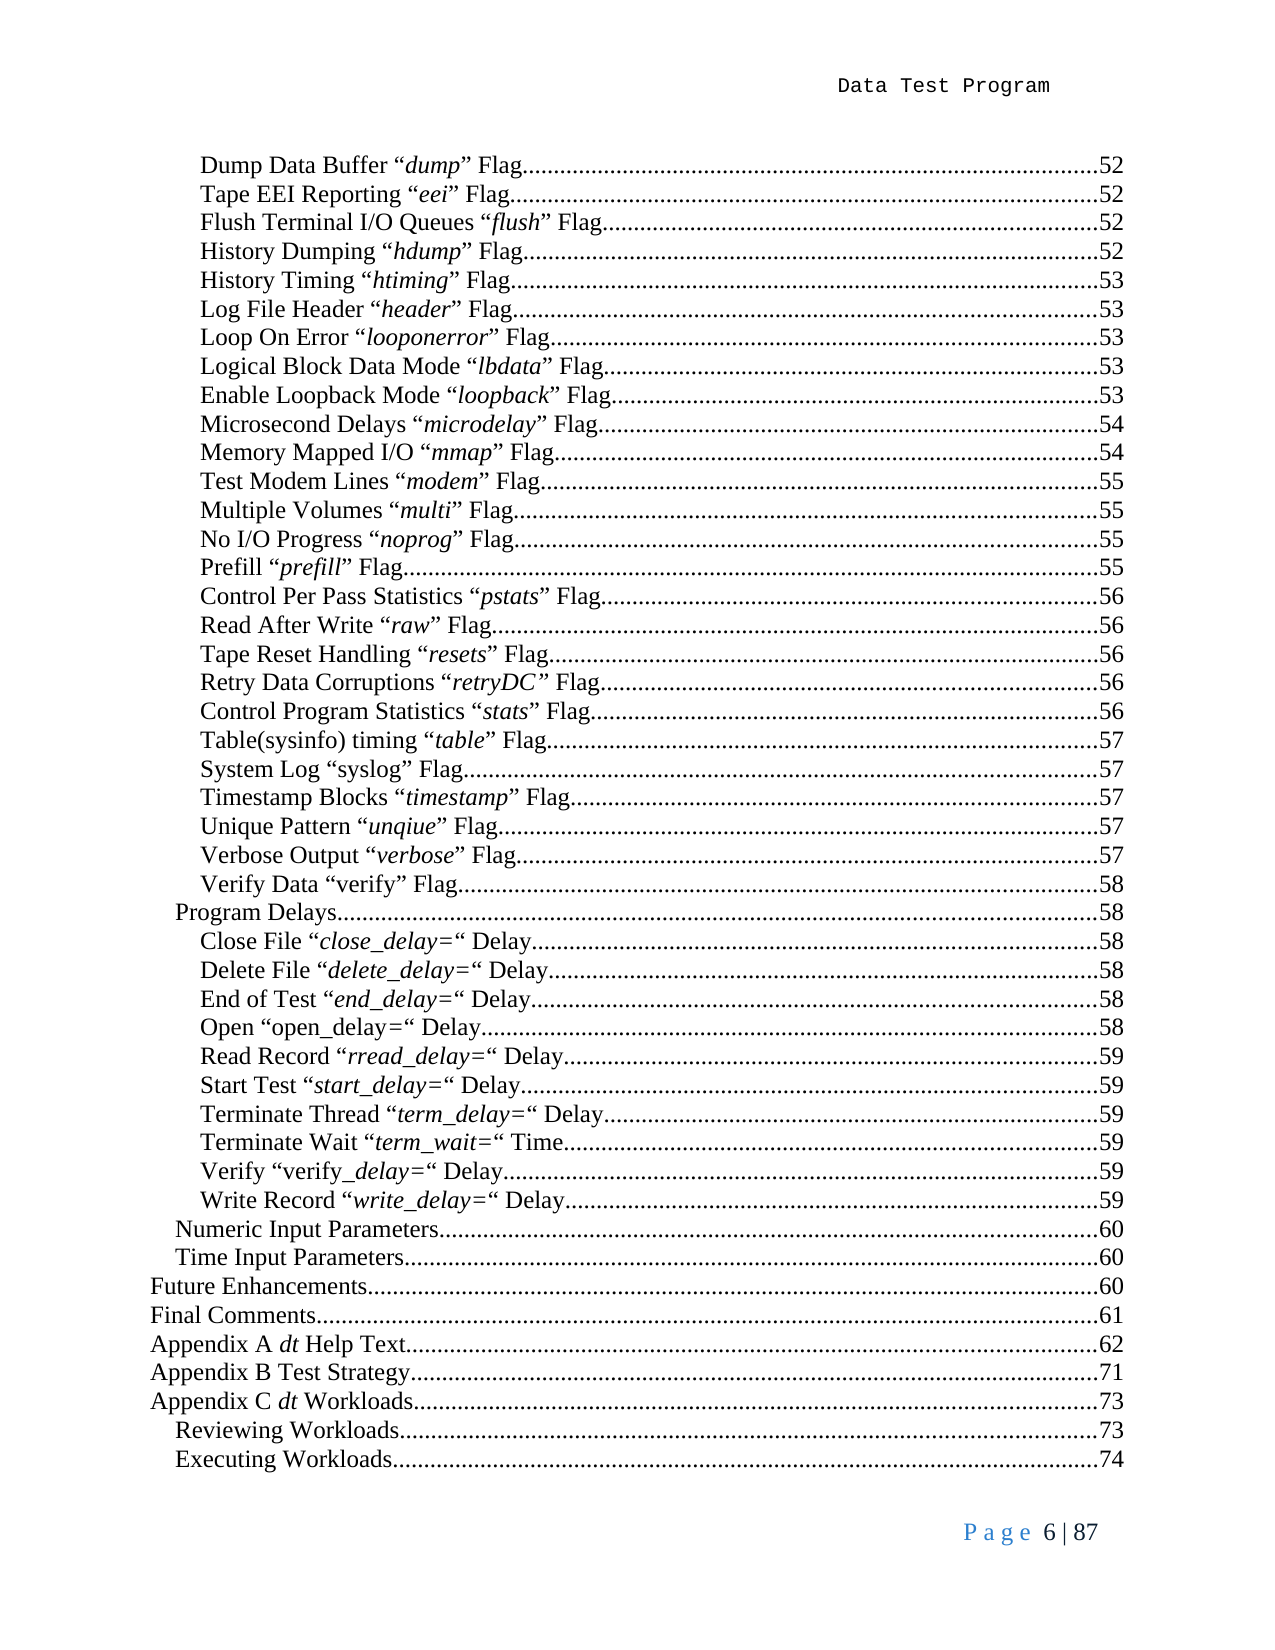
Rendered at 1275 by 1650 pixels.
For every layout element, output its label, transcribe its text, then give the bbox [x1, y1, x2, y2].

text Microsecond Delays “microdelay” Flag 54 [200, 409, 1125, 437]
text Prefill “prefill” Flag 55 [200, 552, 1125, 581]
text Start Test “start_delay=“ Delay 59 [200, 1070, 1125, 1099]
text Tape Reset Handling “resets” Flag 56 [200, 639, 1125, 667]
text Logical Block Data Mode “lbdata” Flag 53 [200, 351, 1125, 380]
text Verbose Output “verbose” Flag 57 [200, 840, 1125, 869]
text System Log “syslog” Flag 57 [200, 754, 1125, 782]
text Memory Mapped I/O “mmap” Flag 54 [200, 437, 1125, 466]
text Appendix C dt Workloads 73 [150, 1386, 1125, 1415]
text Write Record “write_delay=“ Delay 59 [200, 1185, 1125, 1214]
text Dump Data Buffer “dump” Flag 52 [200, 150, 1125, 179]
text History Timing “htiming” Flag 53 [200, 265, 1125, 294]
text Read After Write “raw” Flag 56 [200, 610, 1125, 639]
text Numeric Input Parameters 60 [175, 1214, 1125, 1242]
text Read Record “rread_delay=“ Delay 59 [200, 1041, 1125, 1070]
text Verify Data “verify” Flag 58 [200, 869, 1125, 897]
text Tape EEI Reporting “eei” Flag 52 [200, 179, 1125, 207]
text Delete File “delete_delay=“ Delay 58 [200, 955, 1125, 984]
text Terminate Wait “term_wait=“ Time 59 [200, 1127, 1125, 1156]
text Time Input Parameters 60 [175, 1242, 1125, 1271]
text Executing Workloads 74 [175, 1444, 1125, 1472]
text End of Test “end_delay=“ Delay 58 [200, 984, 1125, 1012]
text Loop On Error “looponerror” Flag 53 [200, 322, 1125, 351]
text Verify “verify_delay=“ Delay 59 [200, 1156, 1125, 1185]
text Open “open_delay=“ Delay 58 [200, 1012, 1125, 1041]
text Unique Pattern “unqiue” Flag 57 [200, 811, 1125, 840]
text Appendix A dt Help Text 62 [150, 1329, 1125, 1357]
text Retry Data Corruptions “retryDC” Flag 56 [200, 667, 1125, 696]
text Appendix B Test Strategy 71 [150, 1357, 1125, 1386]
text Enable Loopback Mode “loopback” Flag 53 [200, 380, 1125, 409]
text Close File “close_delay=“ Delay 58 [200, 926, 1125, 955]
text Flush Terminal I/O Queues “flush” Flag 52 [200, 207, 1125, 236]
text Control Program Statistics “stats” Flag 56 [200, 696, 1125, 725]
text History Dumping “hdump” Flag 52 [200, 236, 1125, 265]
text No I/O Progress “noprog” Flag 55 [200, 524, 1125, 552]
text Table(sysinfo) timing “table” Flag 57 [200, 725, 1125, 754]
text Multiple Volumes “multi” Flag 55 [200, 495, 1125, 524]
text Log File Header “header” Flag 53 [200, 294, 1125, 322]
text Terminate Thread “term_delay=“ Delay 59 [200, 1099, 1125, 1127]
text Control Per Pass Statistics “pstats” Flag 56 [200, 581, 1125, 610]
text Timestamp Blocks “timestamp” Flag 57 [200, 782, 1125, 811]
text Reviewing Workloads 73 [175, 1415, 1125, 1444]
text Program Delays 58 [175, 897, 1125, 926]
text Final Comments 61 [150, 1300, 1125, 1329]
text Future Enhancements 60 [150, 1271, 1125, 1300]
text Test Modem Lines “modem” Flag 55 [200, 466, 1125, 495]
